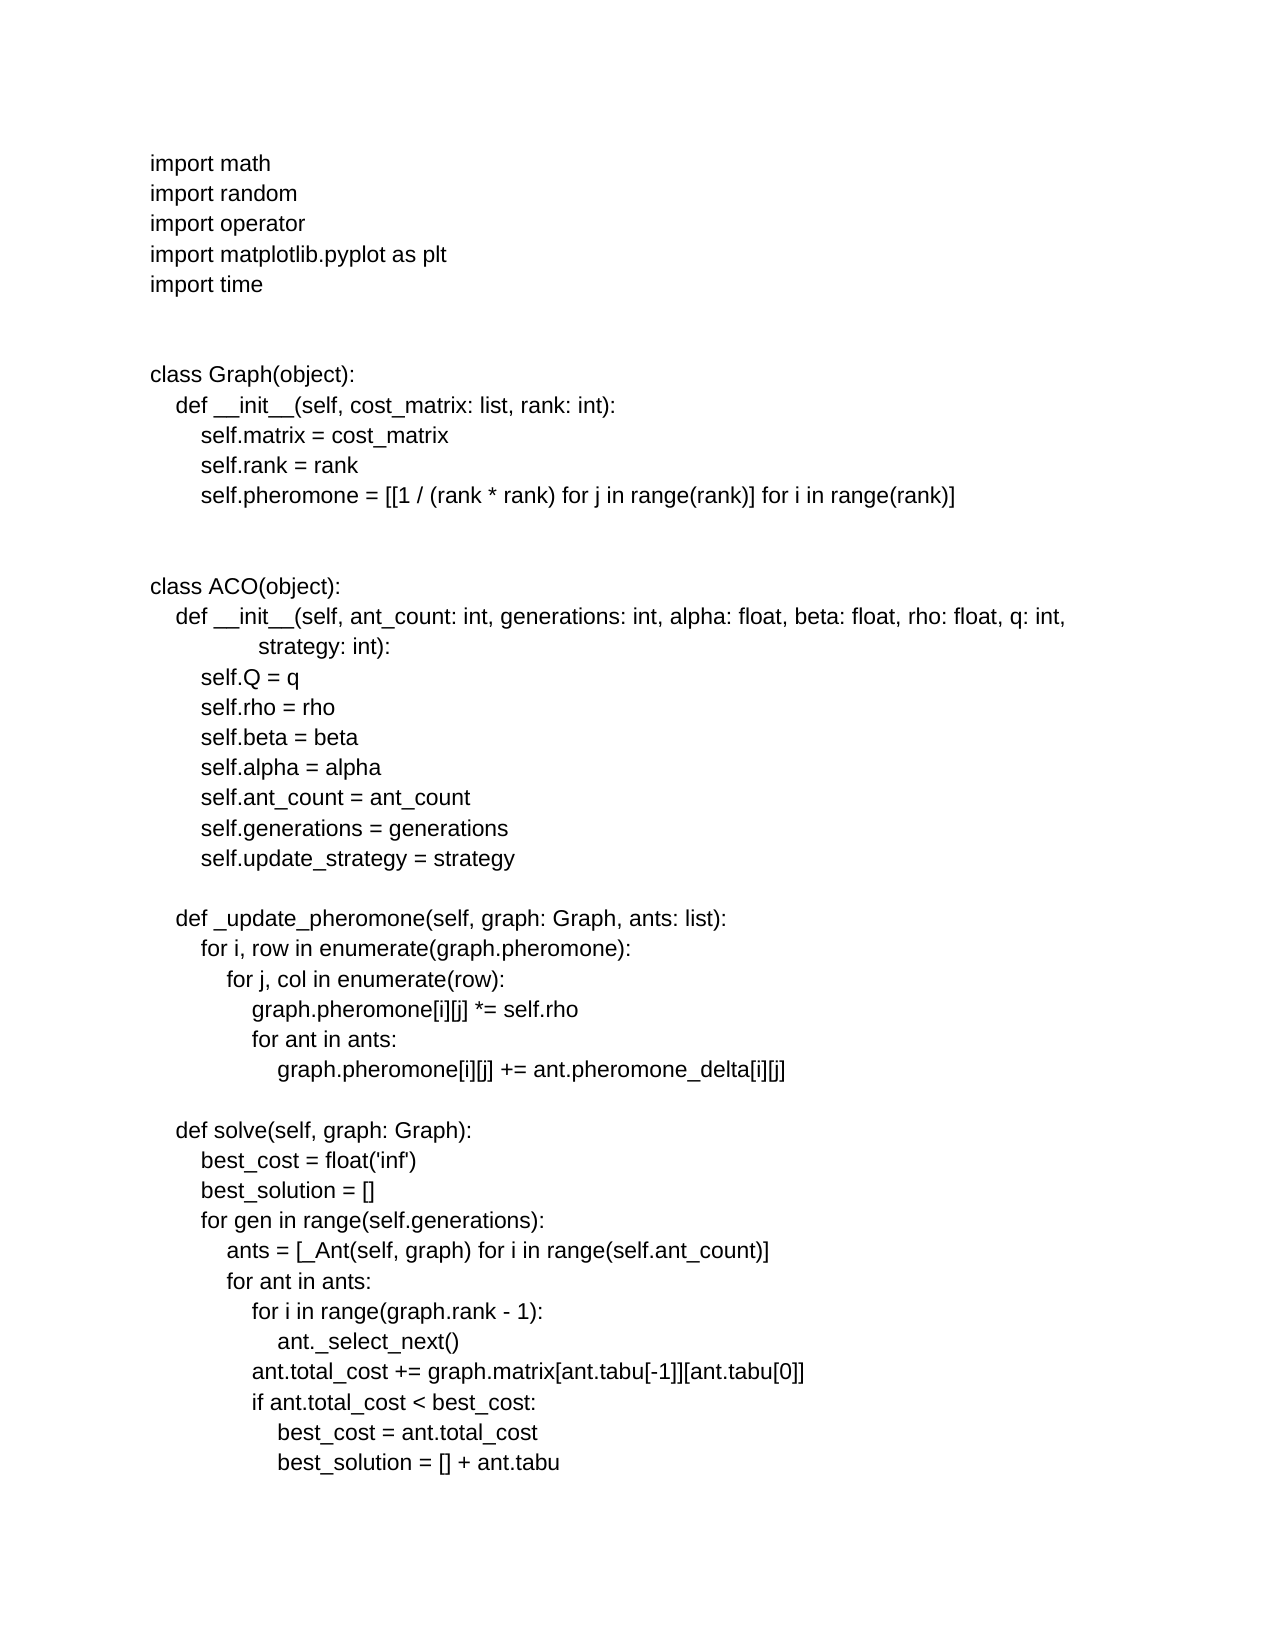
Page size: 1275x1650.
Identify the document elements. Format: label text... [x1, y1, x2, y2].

text self.ant_count = ant_count [150, 784, 1125, 811]
text best_cost = float('inf') [150, 1147, 1125, 1173]
text self.rho = rho [150, 694, 1125, 720]
text import math [150, 150, 1125, 176]
text for ant in ants: [150, 1026, 1125, 1052]
text self.rank = rank [150, 452, 1125, 478]
text def __init__(self, cost_matrix: list, rank: int): [150, 392, 1125, 418]
text self.matrix = cost_matrix [150, 422, 1125, 448]
text self.Q = q [150, 663, 1125, 690]
text best_solution = [] + ant.tabu [150, 1449, 1125, 1475]
text self.beta = beta [150, 724, 1125, 750]
text graph.pheromone[i][j] *= self.rho [150, 996, 1125, 1022]
text graph.pheromone[i][j] += ant.pheromone_delta[i][j] [150, 1056, 1125, 1083]
text if ant.total_cost < best_cost: [150, 1388, 1125, 1415]
text self.pheromone = [[1 / (rank * rank) for j in range(rank)] for i in range(rank)] [150, 482, 1125, 509]
text best_cost = ant.total_cost [150, 1419, 1125, 1445]
text ant._select_next() [150, 1328, 1125, 1354]
text def _update_pheromone(self, graph: Graph, ants: list): [150, 905, 1125, 932]
text ant.total_cost += graph.matrix[ant.tabu[-1]][ant.tabu[0]] [150, 1358, 1125, 1385]
text def solve(self, graph: Graph): [150, 1117, 1125, 1143]
text ants = [_Ant(self, graph) for i in range(self.ant_count)] [150, 1237, 1125, 1264]
text import matplotlib.pyplot as plt [150, 241, 1125, 267]
text class ACO(object): [150, 573, 1125, 599]
text for gen in range(self.generations): [150, 1207, 1125, 1234]
text for ant in ants: [150, 1268, 1125, 1294]
text def __init__(self, ant_count: int, generations: int, alpha: float, beta: float, rho: float, q: int, [150, 603, 1125, 629]
text self.update_strategy = strategy [150, 845, 1125, 871]
text class Graph(object): [150, 361, 1125, 388]
text for i in range(graph.rank - 1): [150, 1298, 1125, 1324]
text import time [150, 271, 1125, 297]
text best_solution = [] [150, 1177, 1125, 1203]
text for i, row in enumerate(graph.pheromone): [150, 935, 1125, 962]
text for j, col in enumerate(row): [150, 966, 1125, 992]
text strategy: int): [150, 633, 1125, 660]
text import random [150, 180, 1125, 207]
text self.generations = generations [150, 814, 1125, 841]
text import operator [150, 210, 1125, 237]
text self.alpha = alpha [150, 754, 1125, 781]
